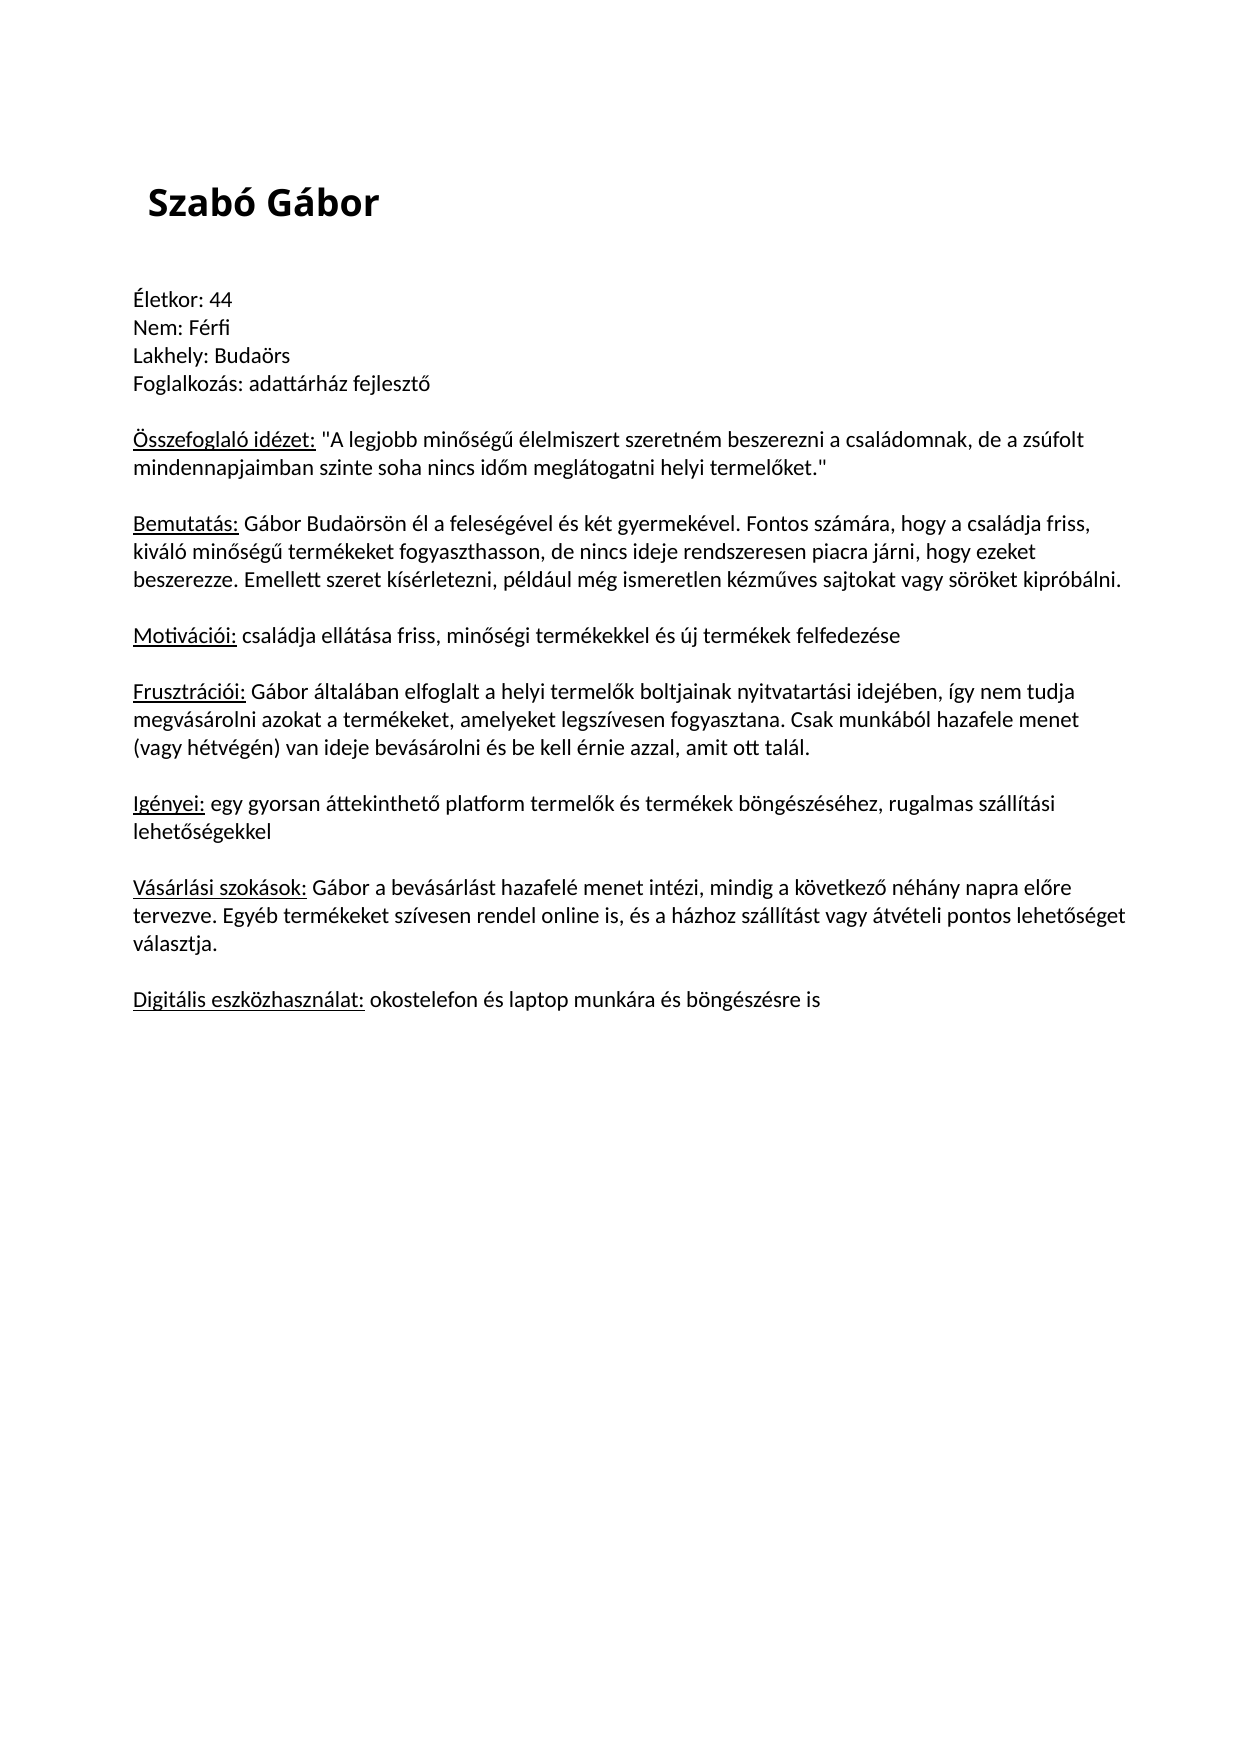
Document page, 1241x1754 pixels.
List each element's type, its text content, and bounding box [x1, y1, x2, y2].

subtitle Szabó Gábor [148, 177, 1093, 228]
text Vásárlási szokások: Gábor a bevásárlást hazafelé menet intézi, mindig a következő néhány napra előre tervezve. Egyéb termékeket szívesen rendel online is, és a házhoz szállítást vagy átvételi pontos lehetőséget választja. [133, 873, 1127, 957]
text Frusztrációi: Gábor általában elfoglalt a helyi termelők boltjainak nyitvatartási idejében, így nem tudja megvásárolni azokat a termékeket, amelyeket legszívesen fogyasztana. Csak munkából hazafele menet (vagy hétvégén) van ideje bevásárolni és be kell érnie azzal, amit ott talál. [133, 677, 1127, 761]
text Lakhely: Budaörs [133, 341, 1127, 369]
text Foglalkozás: adattárház fejlesztő [133, 369, 1127, 397]
text Digitális eszközhasználat: okostelefon és laptop munkára és böngészésre is [133, 986, 1127, 1013]
text Életkor: 44 [133, 285, 1127, 313]
text Bemutatás: Gábor Budaörsön él a feleségével és két gyermekével. Fontos számára, hogy a családja friss, kiváló minőségű termékeket fogyaszthasson, de nincs ideje rendszeresen piacra járni, hogy ezeket beszerezze. Emellett szeret kísérletezni, például még ismeretlen kézműves sajtokat vagy söröket kipróbálni. [133, 509, 1127, 593]
text Nem: Férfi [133, 313, 1127, 341]
text Összefoglaló idézet: "A legjobb minőségű élelmiszert szeretném beszerezni a családomnak, de a zsúfolt mindennapjaimban szinte soha nincs időm meglátogatni helyi termelőket." [133, 425, 1127, 481]
text Igényei: egy gyorsan áttekinthető platform termelők és termékek böngészéséhez, rugalmas szállítási lehetőségekkel [133, 789, 1127, 845]
text Motivációi: családja ellátása friss, minőségi termékekkel és új termékek felfedezése [133, 621, 1127, 649]
